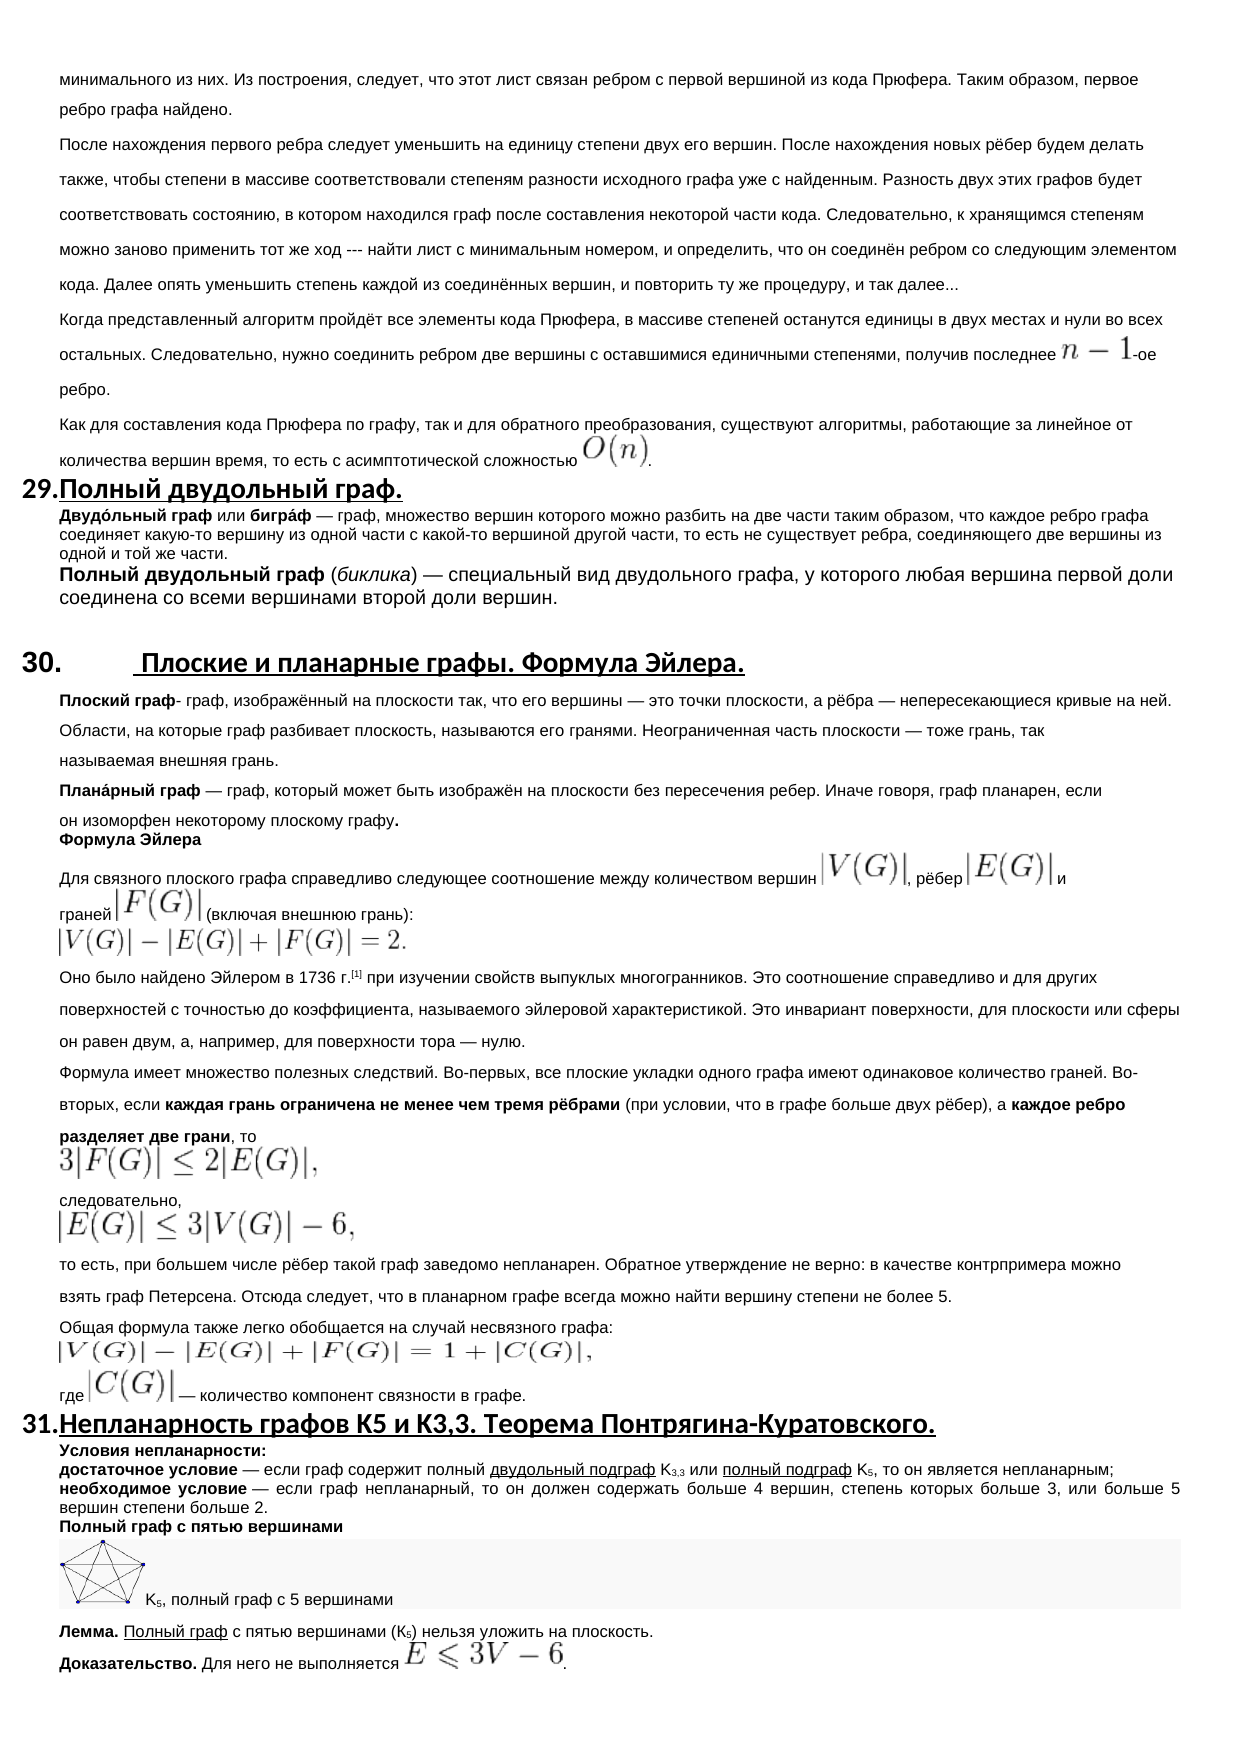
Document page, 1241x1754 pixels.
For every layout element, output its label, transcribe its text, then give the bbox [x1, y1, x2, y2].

picture [88, 1368, 174, 1402]
text Плоский граф- граф, изображённый на плоскости так, что его вершины — это точки плоскости, а рёбра — непересекающиеся кривые на ней. Области, на которые граф разбивает плоскость, называются его гранями. Неограниченная часть плоскости — тоже грань, так называемая внешняя грань. [59, 680, 1181, 770]
text Лемма. Полный граф с пятью вершинами (К5) нельзя уложить на плоскость. [59, 1609, 1181, 1641]
text следовательно, [59, 1178, 1181, 1210]
text После нахождения первого ребра следует уменьшить на единицу степени двух его вершин. После нахождения новых рёбер будем делать также, чтобы степени в массиве соответствовали степеням разности исходного графа уже с найденным. Разность двух этих графов будет соответствовать состоянию, в котором находился граф после составления некоторой части кода. Следовательно, к хранящимся степеням можно заново применить тот же ход --- найти лист с минимальным номером, и определить, что он соединён ребром со следующим элементом кода. Далее опять уменьшить степень каждой из соединённых вершин, и повторить ту же процедуру, и так далее... [59, 119, 1181, 294]
picture [116, 887, 202, 921]
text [59, 59, 1181, 119]
picture [59, 1539, 146, 1606]
text Условия непланарности: [59, 1441, 1181, 1460]
text Доказательство. Для него не выполняется . [59, 1641, 1181, 1673]
text Для связного плоского графа справедливо следующее соотношение между количеством вершин , рёбер и граней (включая внешнюю грань): [59, 852, 1181, 924]
picture [821, 851, 907, 885]
picture [582, 434, 648, 467]
picture [59, 1341, 591, 1363]
text Оно было найдено Эйлером в 1736 г.[1] при изучении свойств выпуклых многогранников. Это соотношение справедливо и для других поверхностей с точностью до коэффициента, называемого эйлеровой характеристикой. Это инвариант поверхности, для плоскости или сферы он равен двум, а, например, для поверхности тора — нулю. [59, 956, 1181, 1051]
picture [967, 851, 1053, 885]
text Полный двудольный граф (биклика) — специальный вид двудольного графа, у которого любая вершина первой доли соединена со всеми вершинами второй доли вершин. [558, 563, 1181, 609]
picture [1061, 336, 1133, 361]
text то есть, при большем числе рёбер такой граф заведомо непланарен. Обратное утверждение не верно: в качестве контрпримера можно взять граф Петерсена. Отсюда следует, что в планарном графе всегда можно найти вершину степени не более 5. [59, 1242, 1181, 1306]
list Плоские и планарные графы. Формула Эйлера. [22, 644, 1181, 680]
text Двудо́льный граф или бигра́ф — граф, множество вершин которого можно разбить на две части таким образом, что каждое ребро графа соединяет какую-то вершину из одной части с какой-то вершиной другой части, то есть не существует ребра, соединяющего две вершины из одной и той же части. [228, 506, 1181, 563]
picture [403, 1642, 563, 1669]
subtitle Формула Эйлера [59, 830, 1181, 849]
text достаточное условие — если граф содержит полный двудольный подграф K3,3 или полный подграф K5, то он является непланарным; [59, 1460, 1181, 1479]
picture [59, 1209, 354, 1243]
text Плана́рный граф — граф, который может быть изображён на плоскости без пересечения ребер. Иначе говоря, граф планарен, если он изоморфен некоторому плоскому графу. [59, 770, 1181, 830]
list Непланарность графов K5 и K3,3. Теорема Понтрягина-Куратовского. [22, 1405, 1181, 1441]
text где — количество компонент связности в графе. [59, 1369, 1181, 1405]
text Общая формула также легко обобщается на случай несвязного графа: [59, 1306, 1181, 1337]
list Полный двудольный граф. [22, 470, 1181, 506]
text K5, полный граф с 5 вершинами [59, 1539, 1181, 1609]
text Как для составления кода Прюфера по графу, так и для обратного преобразования, существуют алгоритмы, работающие за линейное от количества вершин время, то есть с асимптотической сложностью . [59, 399, 1181, 470]
picture [59, 1145, 317, 1179]
subtitle Полный граф с пятью вершинами [59, 1517, 1181, 1536]
text Формула имеет множество полезных следствий. Во-первых, все плоские укладки одного графа имеют одинаковое количество граней. Во-вторых, если каждая грань ограничена не менее чем тремя рёбрами (при условии, что в графе больше двух рёбер), а каждое ребро разделяет две грани, то [59, 1051, 1181, 1146]
picture [59, 927, 406, 956]
text Когда представленный алгоритм пройдёт все элементы кода Прюфера, в массиве степеней останутся единицы в двух местах и нули во всех остальных. Следовательно, нужно соединить ребром две вершины с оставшимися единичными степенями, получив последнее -ое ребро. [59, 294, 1181, 399]
text необходимое условие — если граф непланарный, то он должен содержать больше 4 вершин, степень которых больше 3, или больше 5 вершин степени больше 2. [59, 1479, 1181, 1517]
